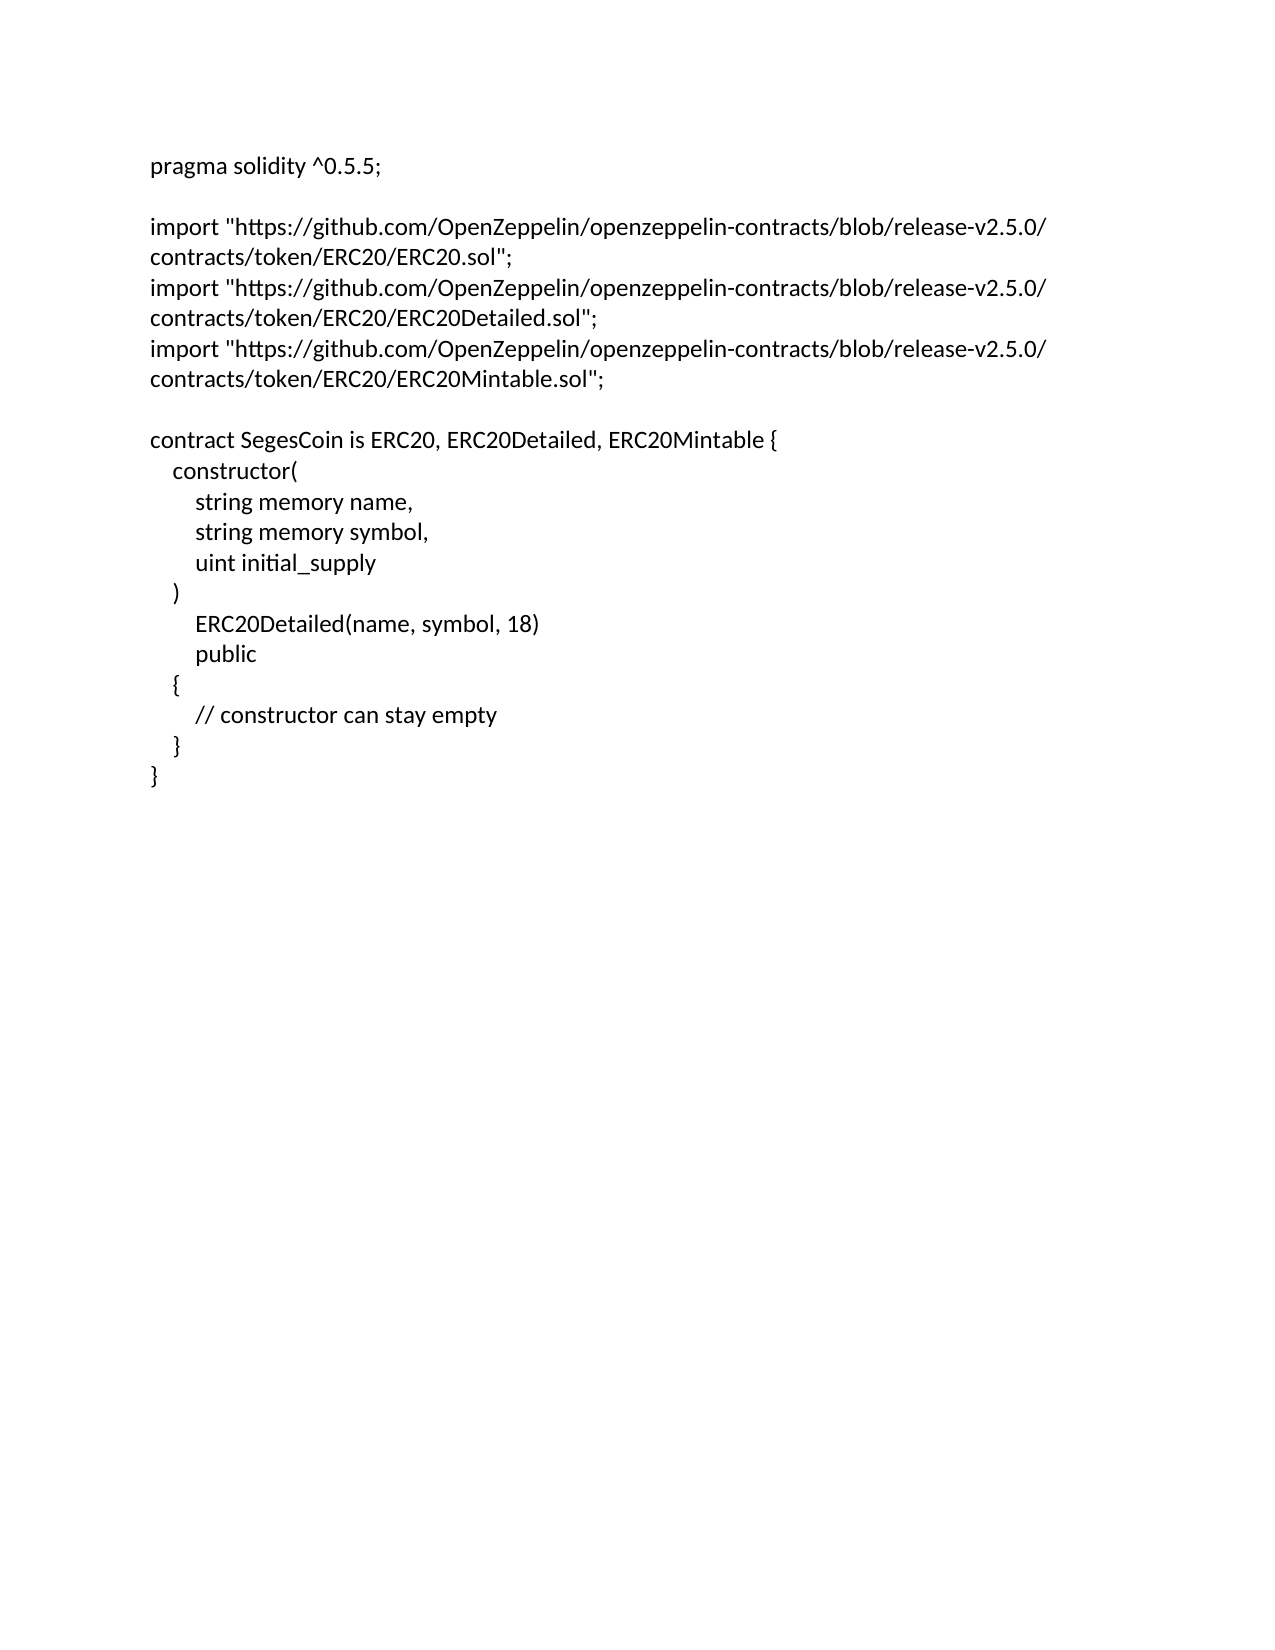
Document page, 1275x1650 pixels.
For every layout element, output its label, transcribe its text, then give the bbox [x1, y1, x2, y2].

text } [150, 760, 1125, 791]
text pragma solidity ^0.5.5; [150, 150, 1125, 181]
text constructor( [150, 455, 1125, 486]
text string memory name, [150, 486, 1125, 516]
text import "https://github.com/OpenZeppelin/openzeppelin-contracts/blob/release-v2.5.0/contracts/token/ERC20/ERC20.sol"; [150, 211, 1125, 272]
text } [150, 730, 1125, 760]
text // constructor can stay empty [150, 699, 1125, 730]
text import "https://github.com/OpenZeppelin/openzeppelin-contracts/blob/release-v2.5.0/contracts/token/ERC20/ERC20Mintable.sol"; [150, 333, 1125, 394]
text { [150, 669, 1125, 699]
text ERC20Detailed(name, symbol, 18) [150, 608, 1125, 638]
text public [150, 638, 1125, 669]
text contract SegesCoin is ERC20, ERC20Detailed, ERC20Mintable { [150, 425, 1125, 455]
text uint initial_supply [150, 547, 1125, 577]
text import "https://github.com/OpenZeppelin/openzeppelin-contracts/blob/release-v2.5.0/contracts/token/ERC20/ERC20Detailed.sol"; [150, 272, 1125, 333]
text string memory symbol, [150, 516, 1125, 547]
text ) [150, 577, 1125, 608]
